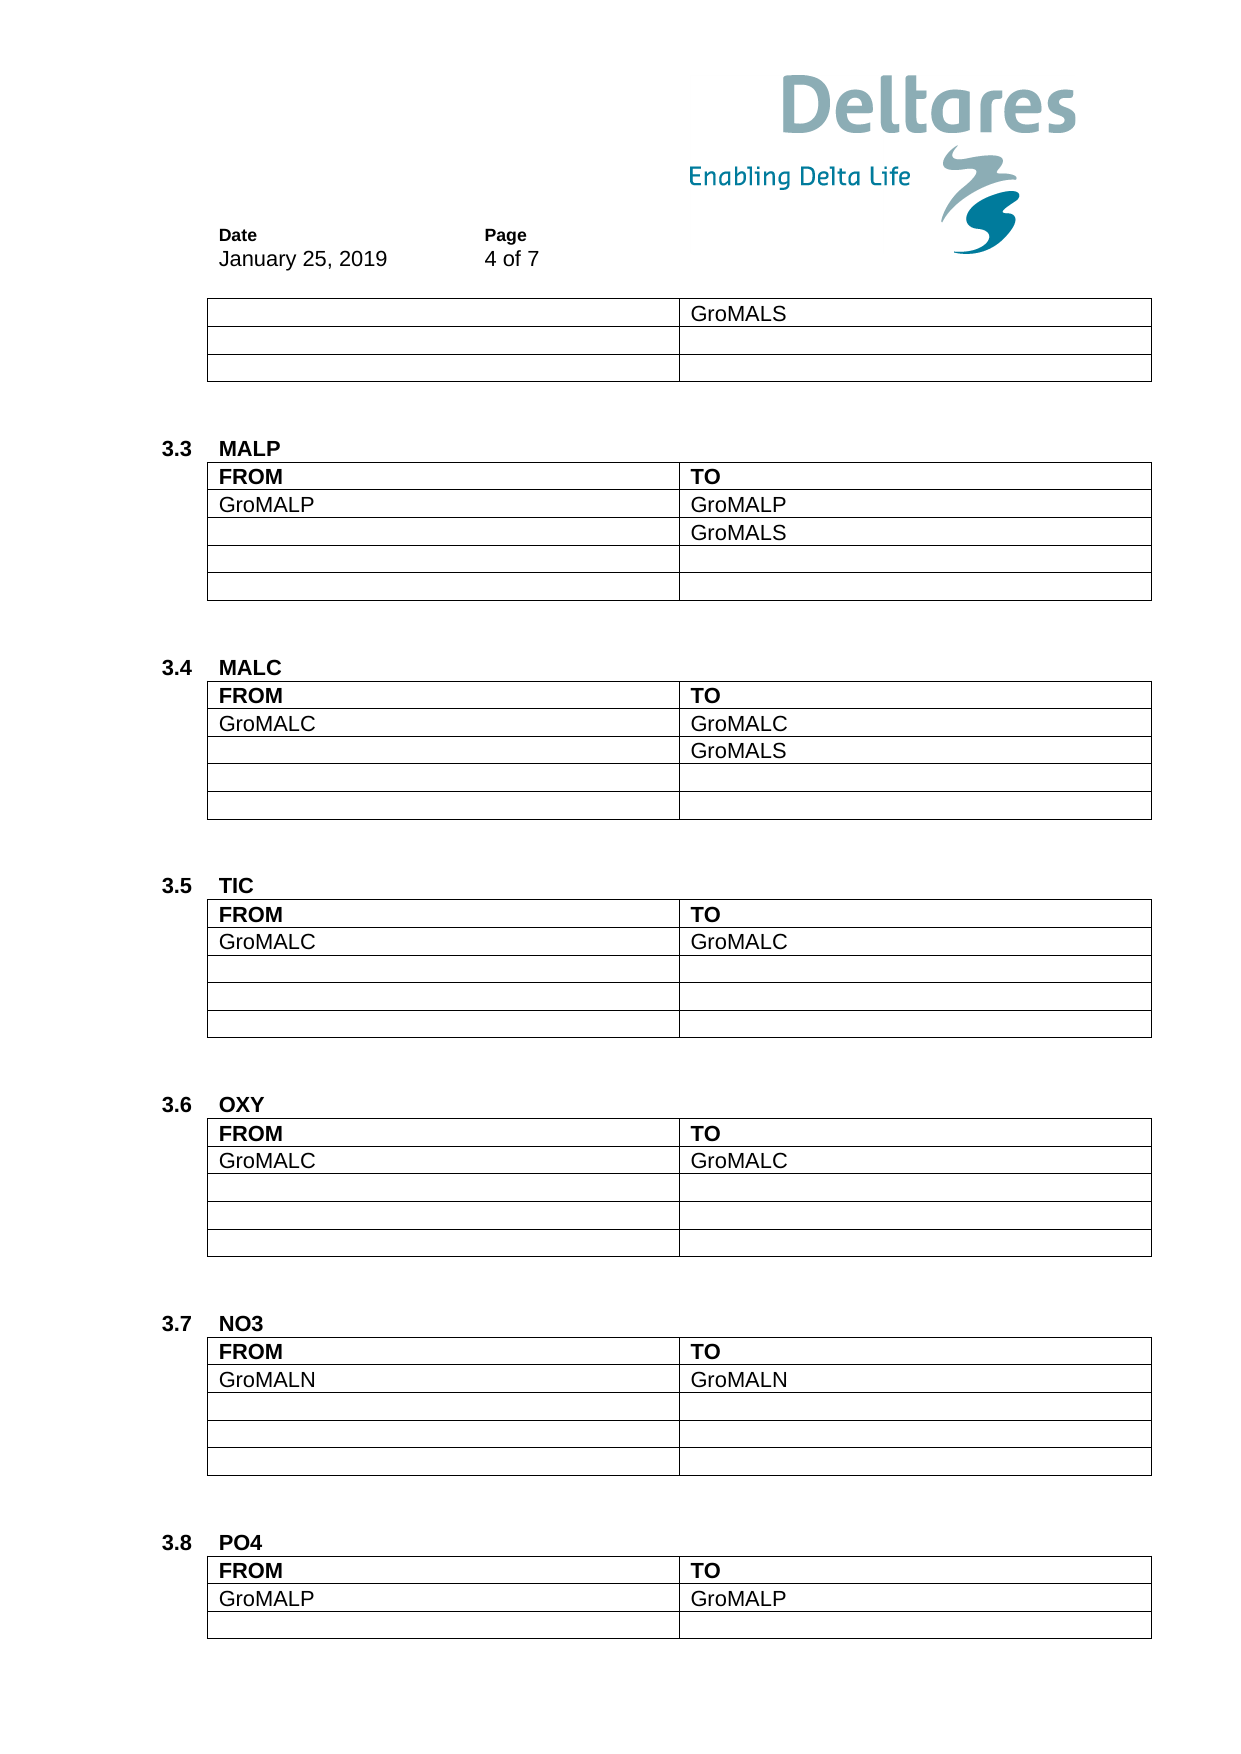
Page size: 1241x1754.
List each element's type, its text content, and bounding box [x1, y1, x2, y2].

table_cell [208, 1448, 679, 1475]
table_header TO [680, 463, 1151, 489]
table_cell [208, 737, 679, 763]
table_cell [680, 327, 1151, 353]
table_cell GroMALC [680, 1147, 1151, 1173]
subtitle PO4 [192, 1529, 1140, 1556]
table_header FROM [208, 463, 679, 489]
table_cell [208, 1011, 679, 1037]
table_cell [680, 1612, 1151, 1638]
table_header FROM [208, 682, 679, 708]
table_header TO [680, 900, 1151, 927]
table_header FROM [208, 1557, 679, 1583]
table_header TO [680, 1119, 1151, 1146]
table_cell [680, 573, 1151, 600]
table_cell [680, 792, 1151, 818]
table_cell [680, 546, 1151, 572]
table_cell GroMALS [680, 737, 1151, 763]
table_cell GroMALP [208, 1584, 679, 1611]
table_cell [208, 1421, 679, 1447]
table_cell [680, 1174, 1151, 1201]
table_header FROM [208, 1338, 679, 1364]
table_cell [208, 573, 679, 600]
table_cell GroMALC [208, 1147, 679, 1173]
table_cell [680, 956, 1151, 982]
table_cell GroMALS [680, 299, 1151, 326]
table_cell [680, 764, 1151, 791]
table_cell GroMALN [208, 1365, 679, 1392]
table_cell [208, 764, 679, 791]
table_cell [208, 546, 679, 572]
table_cell [208, 1202, 679, 1228]
subtitle OXY [192, 1091, 1140, 1118]
table_cell [680, 983, 1151, 1010]
table_cell [680, 1011, 1151, 1037]
table_cell [208, 518, 679, 544]
table_cell [208, 1230, 679, 1256]
table_header FROM [208, 1119, 679, 1146]
table_cell [208, 1612, 679, 1638]
table_header TO [680, 1557, 1151, 1583]
table_cell [208, 983, 679, 1010]
table_cell [680, 1393, 1151, 1419]
table_cell GroMALN [680, 1365, 1151, 1392]
subtitle MALP [192, 435, 1140, 462]
table_cell [680, 1448, 1151, 1475]
table_cell [208, 1174, 679, 1201]
table_cell GroMALP [680, 1584, 1151, 1611]
table_cell [680, 355, 1151, 381]
table_cell [208, 792, 679, 818]
table_cell GroMALC [208, 928, 679, 954]
table_cell GroMALC [208, 709, 679, 736]
table_cell GroMALP [208, 490, 679, 517]
table_header TO [680, 1338, 1151, 1364]
table_cell [208, 299, 679, 326]
subtitle MALC [192, 654, 1140, 681]
table_cell [208, 355, 679, 381]
table_cell [208, 327, 679, 353]
table_cell [680, 1230, 1151, 1256]
table_cell GroMALC [680, 709, 1151, 736]
table_cell GroMALC [680, 928, 1151, 954]
table_cell GroMALS [680, 518, 1151, 544]
table_cell [680, 1421, 1151, 1447]
picture [690, 75, 1076, 254]
table_cell GroMALP [680, 490, 1151, 517]
table_header TO [680, 682, 1151, 708]
table_cell [680, 1202, 1151, 1228]
table_cell [208, 1393, 679, 1419]
table_cell [208, 956, 679, 982]
table_header FROM [208, 900, 679, 927]
subtitle TIC [192, 873, 1140, 899]
subtitle NO3 [192, 1310, 1140, 1337]
